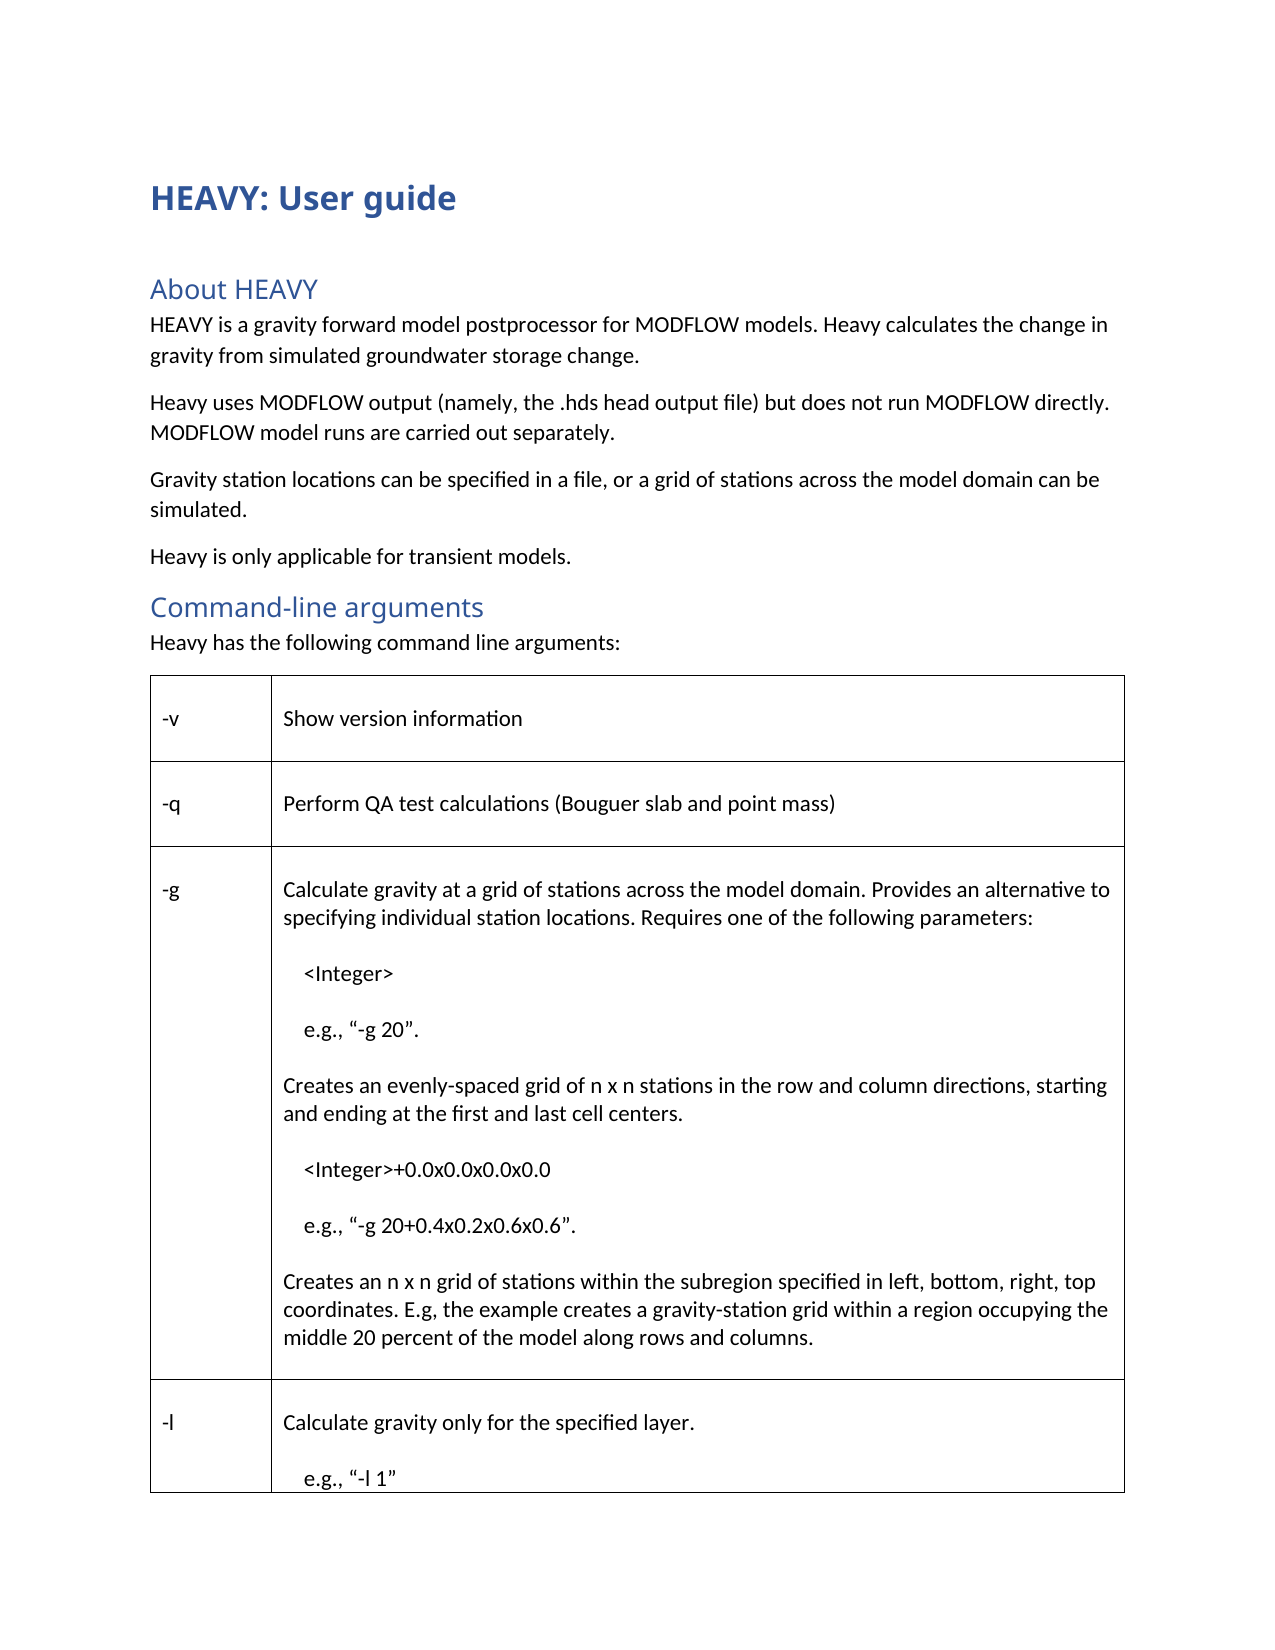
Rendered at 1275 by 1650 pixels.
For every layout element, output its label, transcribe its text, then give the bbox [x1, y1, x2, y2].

table_cell -g [151, 847, 271, 1379]
subtitle Command-line arguments [150, 589, 1125, 626]
table_cell -l [151, 1380, 271, 1492]
table_cell Calculate gravity at a grid of stations across the model domain. Provides an alternative to specifying individual station locations. Requires one of the following parameters: <Integer> e.g., “-g 20”. Creates an evenly-spaced grid of n x n stations in the row and column directions, starting and ending at the first and last cell centers. <Integer>+0.0x0.0x0.0x0.0 e.g., “-g 20+0.4x0.2x0.6x0.6”. Creates an n x n grid of stations within the subregion specified in left, bottom, right, top coordinates. E.g, the example creates a gravity-station grid within a region occupying the middle 20 percent of the model along rows and columns. [272, 847, 1124, 1379]
text Heavy is only applicable for transient models. [150, 542, 1125, 570]
table_cell -q [151, 762, 271, 846]
text HEAVY is a gravity forward model postprocessor for MODFLOW models. Heavy calculates the change in gravity from simulated groundwater storage change. [150, 311, 1125, 369]
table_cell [272, 1380, 1124, 1492]
text Gravity station locations can be specified in a file, or a grid of stations across the model domain can be simulated. [150, 465, 1125, 523]
table_header -v [151, 676, 271, 761]
subtitle About HEAVY [150, 271, 1125, 308]
subtitle HEAVY: User guide [150, 175, 1125, 220]
text Heavy uses MODFLOW output (namely, the .hds head output file) but does not run MODFLOW directly. MODFLOW model runs are carried out separately. [150, 388, 1125, 446]
text Heavy has the following command line arguments: [150, 628, 1125, 657]
table_header Show version information [272, 676, 1124, 761]
table_cell Perform QA test calculations (Bouguer slab and point mass) [272, 762, 1124, 846]
